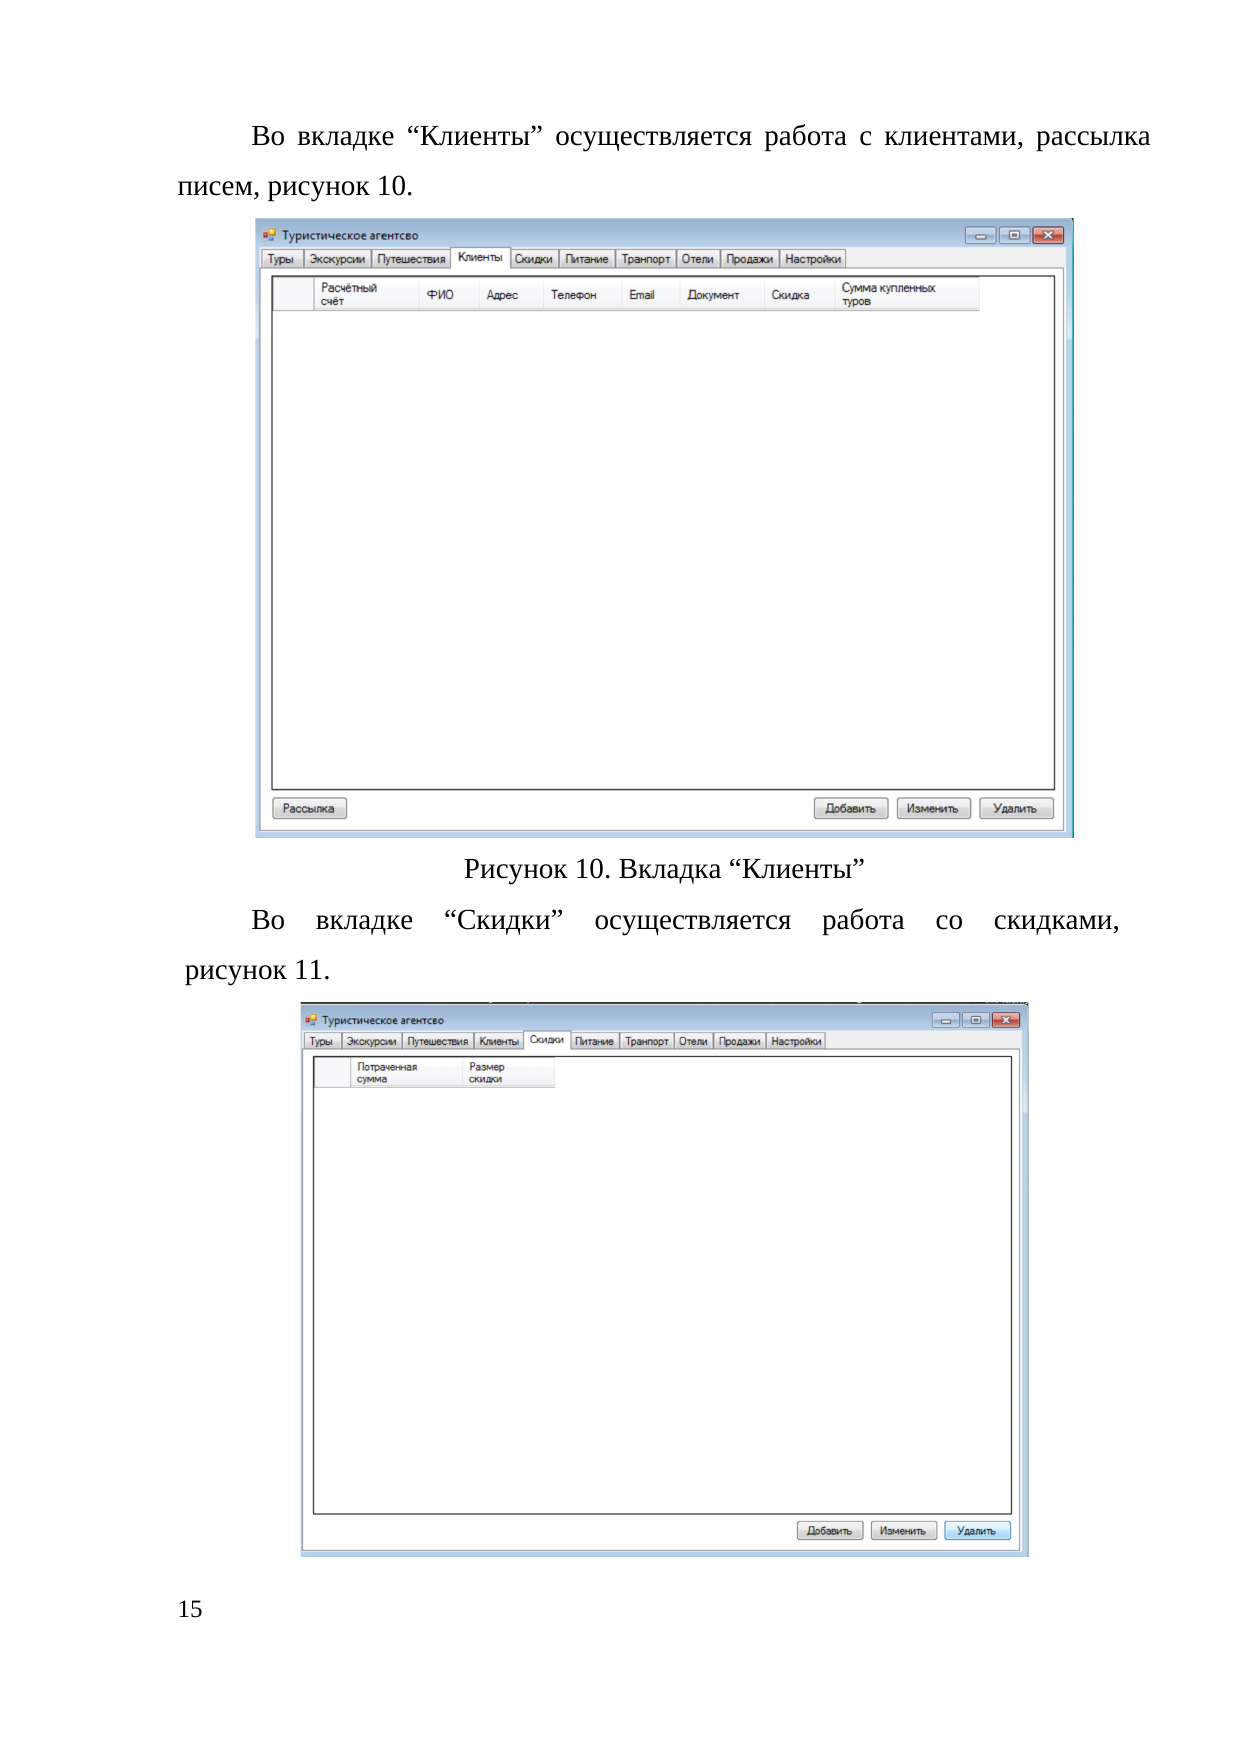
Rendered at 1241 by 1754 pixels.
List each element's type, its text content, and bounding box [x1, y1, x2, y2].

picture [300, 1002, 1029, 1557]
text Во вкладке “Скидки” осуществляется работа со скидками, рисунок 11. [177, 902, 1152, 986]
text Во вкладке “Клиенты” осуществляется работа с клиентами, рассылка писем, рисунок 10. [177, 118, 1152, 202]
picture [255, 218, 1074, 838]
text Рисунок 10. Вкладка “Клиенты” [177, 852, 1152, 885]
